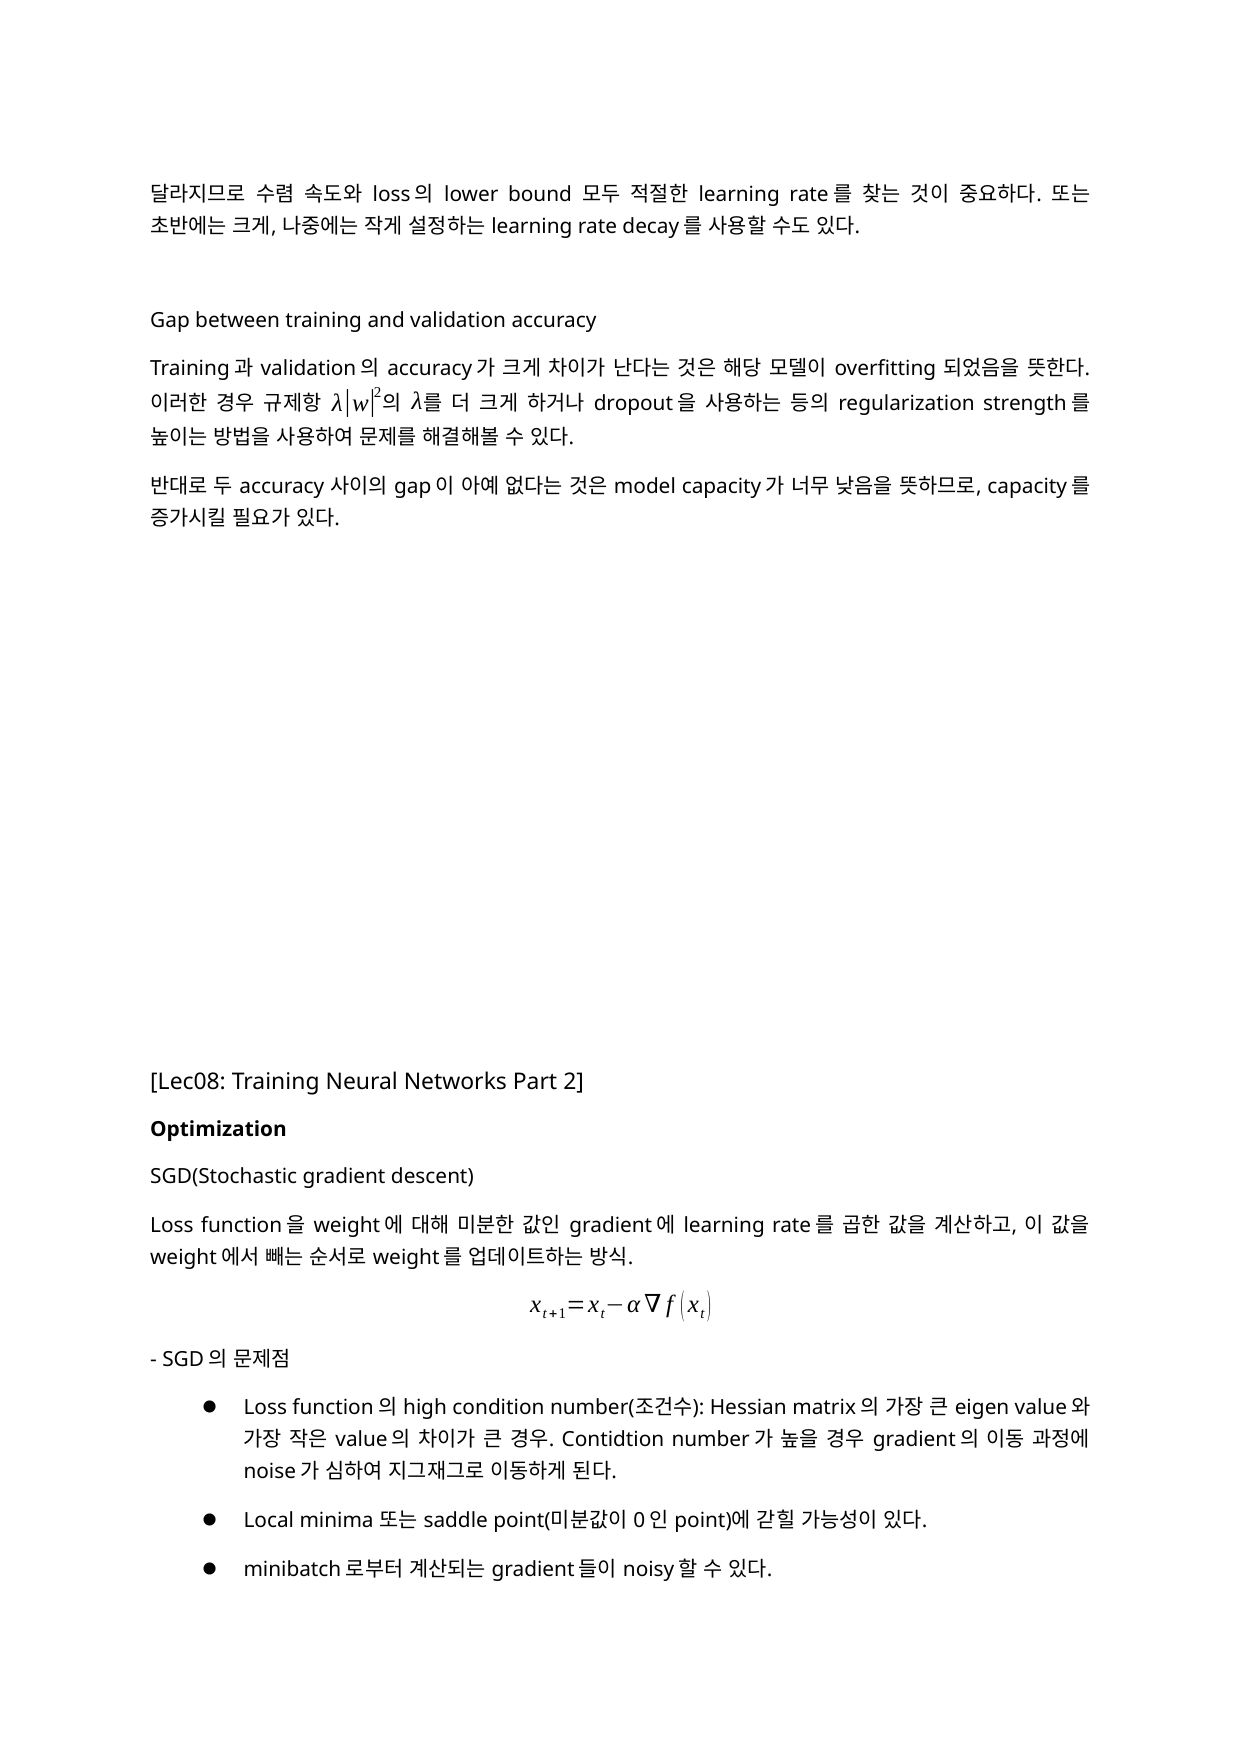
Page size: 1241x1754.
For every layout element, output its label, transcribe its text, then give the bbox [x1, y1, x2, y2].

list Loss function의 high condition number(조건수): Hessian matrix의 가장 큰 eigen value와 가장 작은 value의 차이가 큰 경우. Contidtion number가 높을 경우 gradient의 이동 과정에 noise가 심하여 지그재그로 이동하게 된다. [202, 1391, 1090, 1485]
text Gap between training and validation accuracy [150, 305, 1090, 333]
text [Lec08: Training Neural Networks Part 2] [150, 1065, 1090, 1096]
text SGD(Stochastic gradient descent) [150, 1161, 1090, 1190]
text - SGD의 문제점 [150, 1342, 1090, 1372]
text 반대로 두 accuracy 사이의 gap이 아예 없다는 것은 model capacity가 너무 낮음을 뜻하므로, capacity를 증가시킬 필요가 있다. [150, 469, 1090, 532]
text Optimization [150, 1114, 1090, 1143]
text Loss function을 weight에 대해 미분한 값인 gradient에 learning rate를 곱한 값을 계산하고, 이 값을 weight에서 빼는 순서로 weight를 업데이트하는 방식. [150, 1208, 1090, 1270]
text Training과 validation의 accuracy가 크게 차이가 난다는 것은 해당 모델이 overfitting 되었음을 뜻한다. 이러한 경우 규제항 의 를 더 크게 하거나 dropout을 사용하는 등의 regularization strength를 높이는 방법을 사용하여 문제를 해결해볼 수 있다. [150, 352, 1090, 451]
text - learning rate에 따라 모델의 성능이 달라지므로 수렴 속도와 loss의 lower bound 모두 적절한 learning rate를 찾는 것이 중요하다. 또는 초반에는 크게, 나중에는 작게 설정하는 learning rate decay를 사용할 수도 있다. [150, 177, 1090, 239]
list minibatch로부터 계산되는 gradient들이 noisy할 수 있다. [202, 1552, 1090, 1583]
list Local minima 또는 saddle point(미분값이 0인 point)에 갇힐 가능성이 있다. [202, 1503, 1090, 1534]
